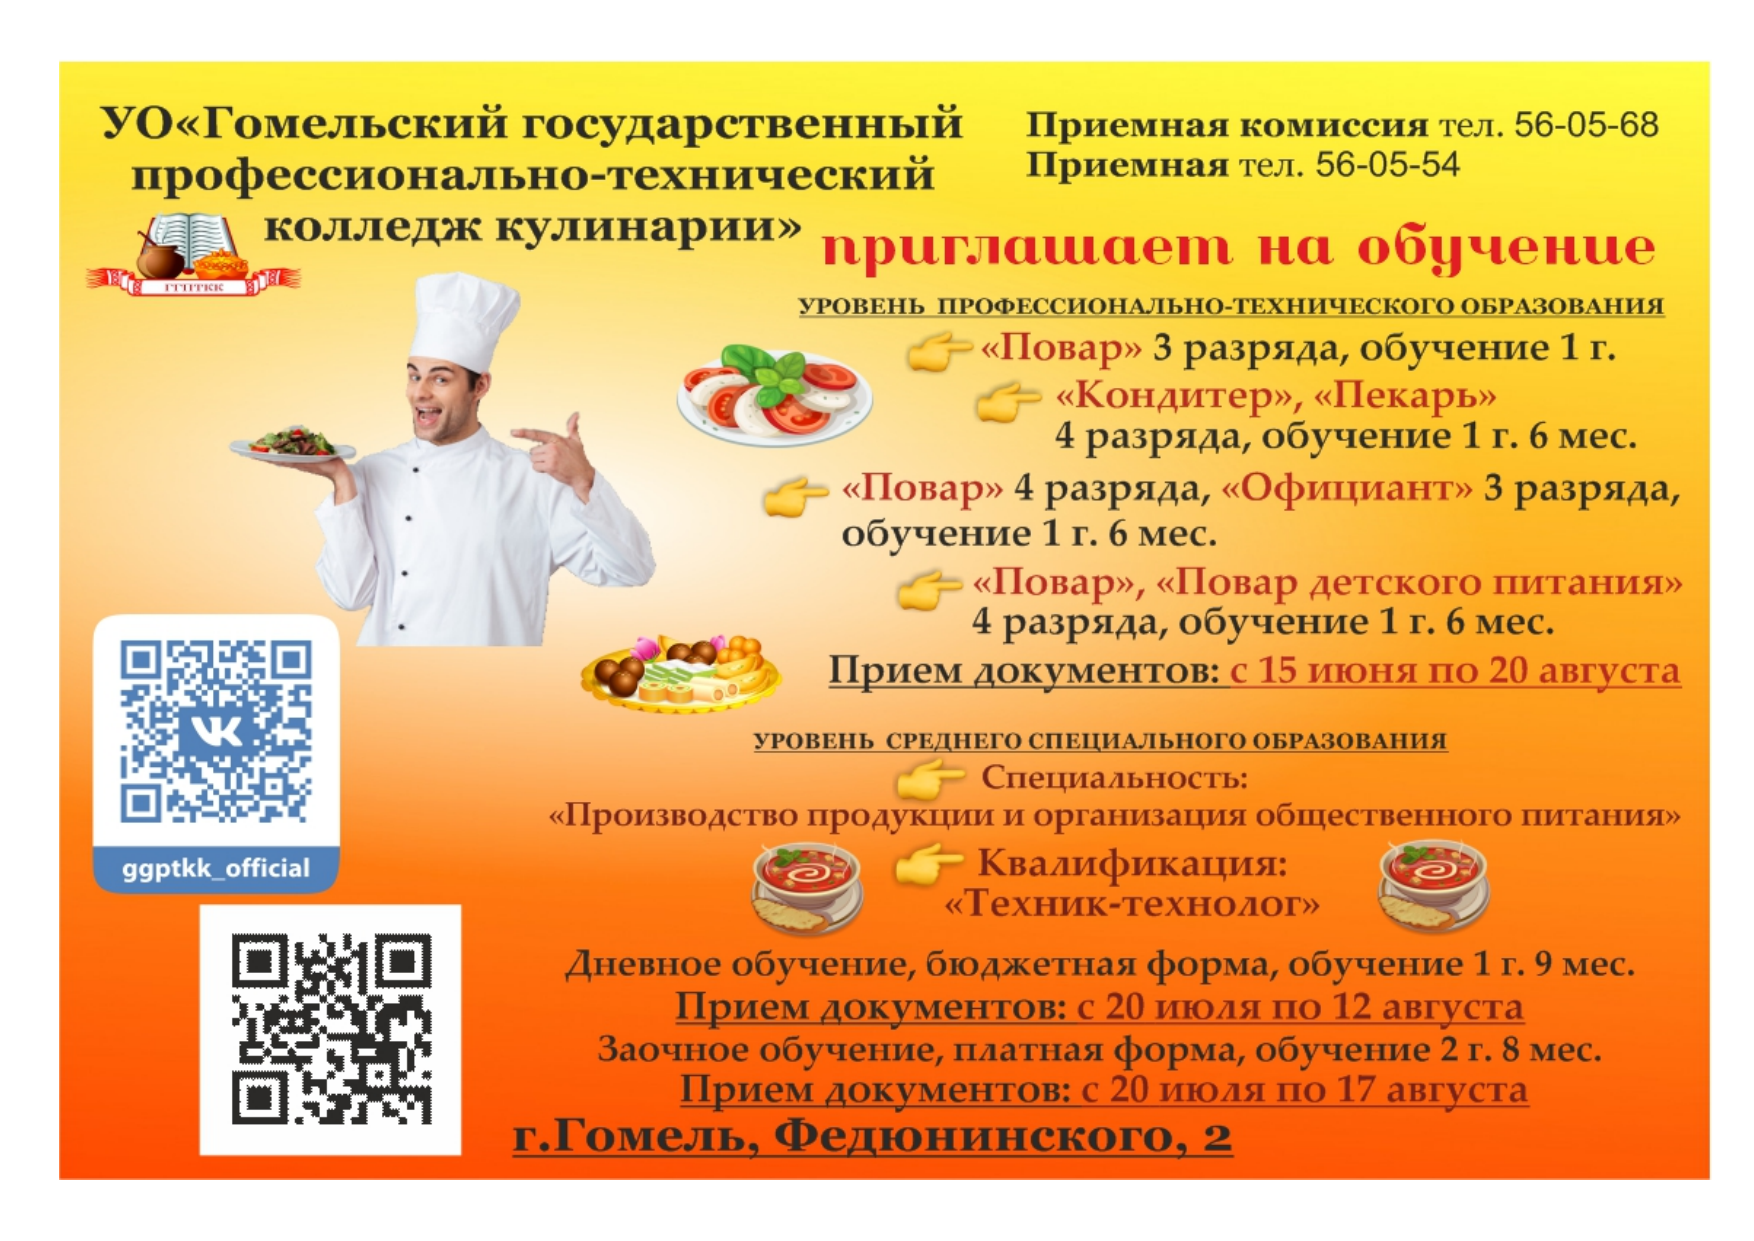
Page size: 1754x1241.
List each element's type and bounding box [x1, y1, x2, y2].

picture [59, 59, 1713, 1180]
